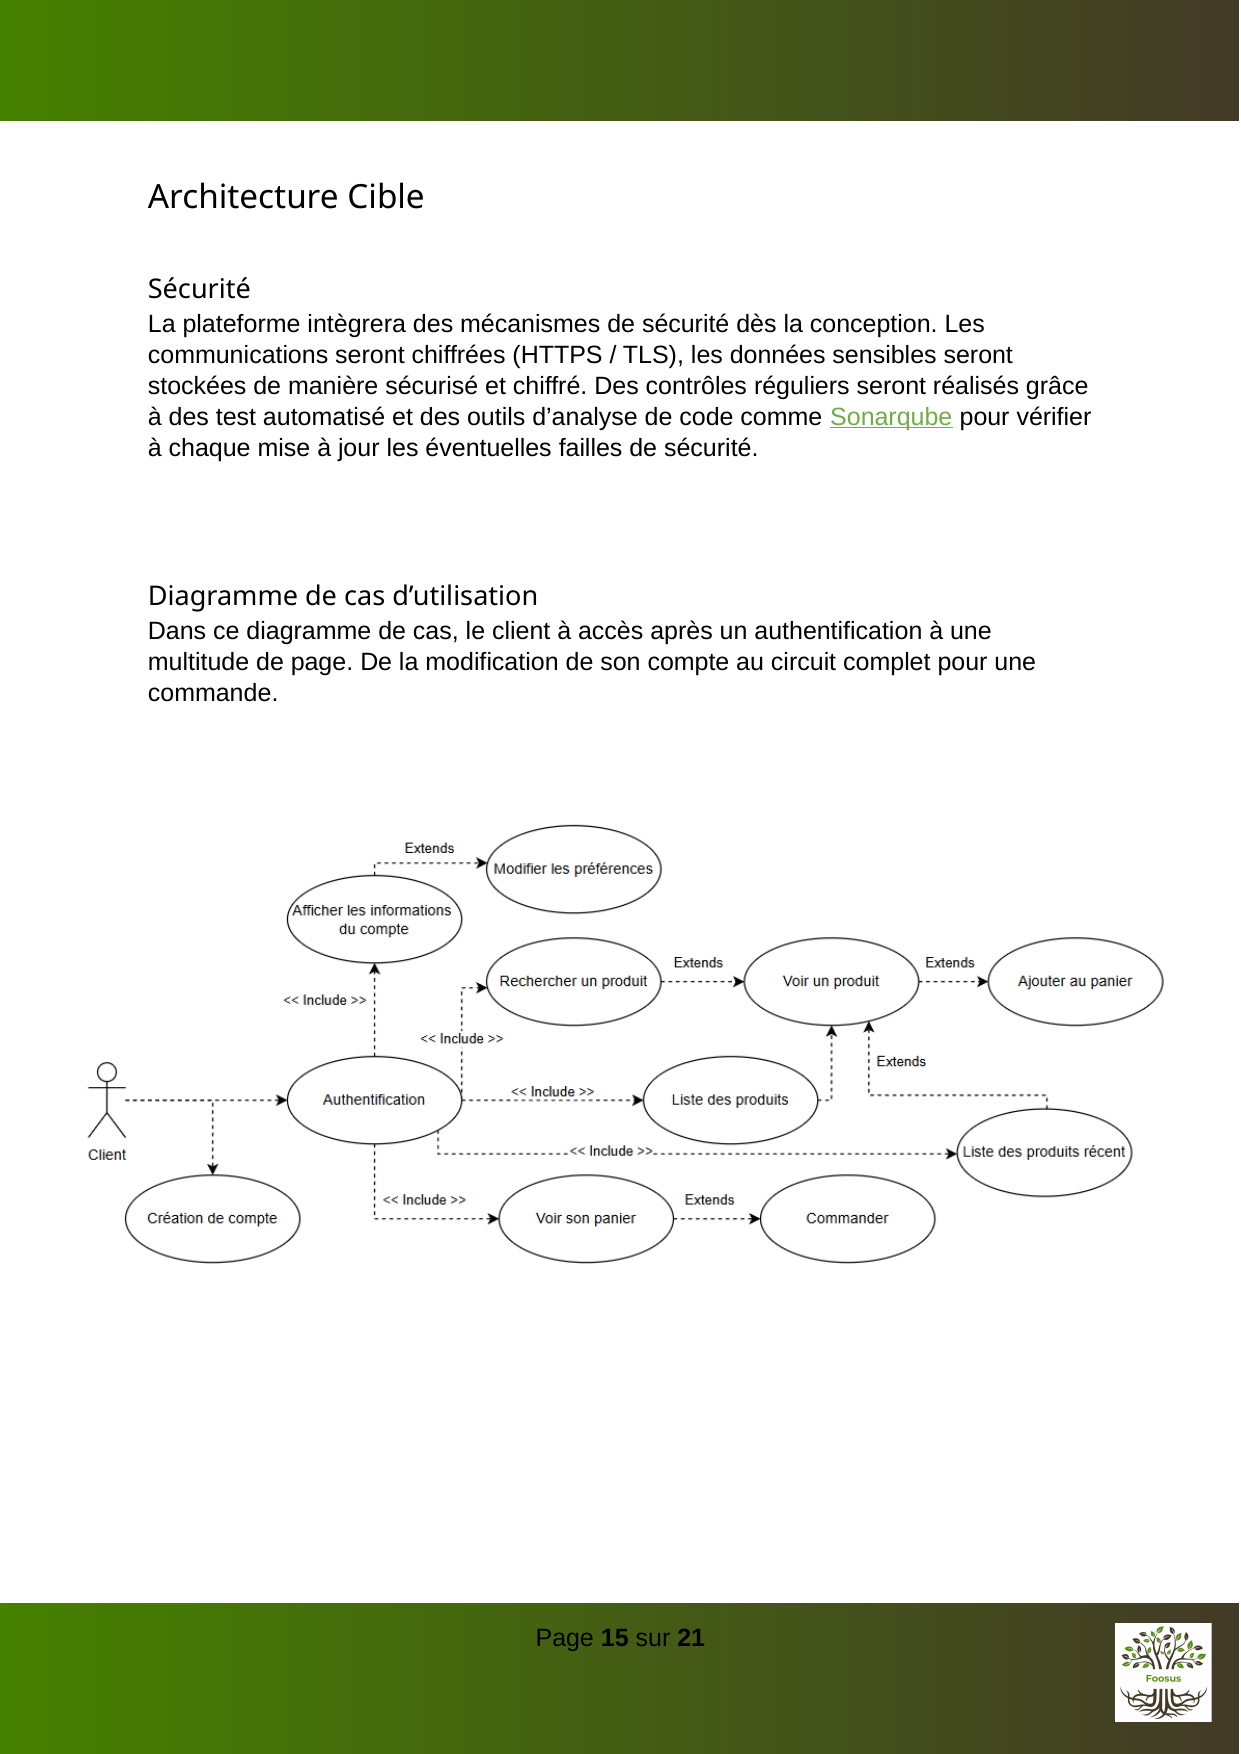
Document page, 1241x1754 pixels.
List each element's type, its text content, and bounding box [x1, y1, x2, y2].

text La plateforme intègrera des mécanismes de sécurité dès la conception. Les communications seront chiffrées (HTTPS / TLS), les données sensibles seront stockées de manière sécurisé et chiffré. Des contrôles réguliers seront réalisés grâce à des test automatisé et des outils d’analyse de code comme Sonarqube pour vérifier à chaque mise à jour les éventuelles failles de sécurité. [148, 309, 1093, 462]
picture [1115, 1623, 1212, 1722]
text Dans ce diagramme de cas, le client à accès après un authentification à une multitude de page. De la modification de son compte au circuit complet pour une commande. [148, 616, 1093, 707]
subtitle Architecture Cible [148, 173, 1093, 218]
subtitle Sécurité [148, 269, 1093, 306]
picture [67, 802, 1173, 1267]
subtitle Diagramme de cas d’utilisation [148, 576, 1093, 613]
